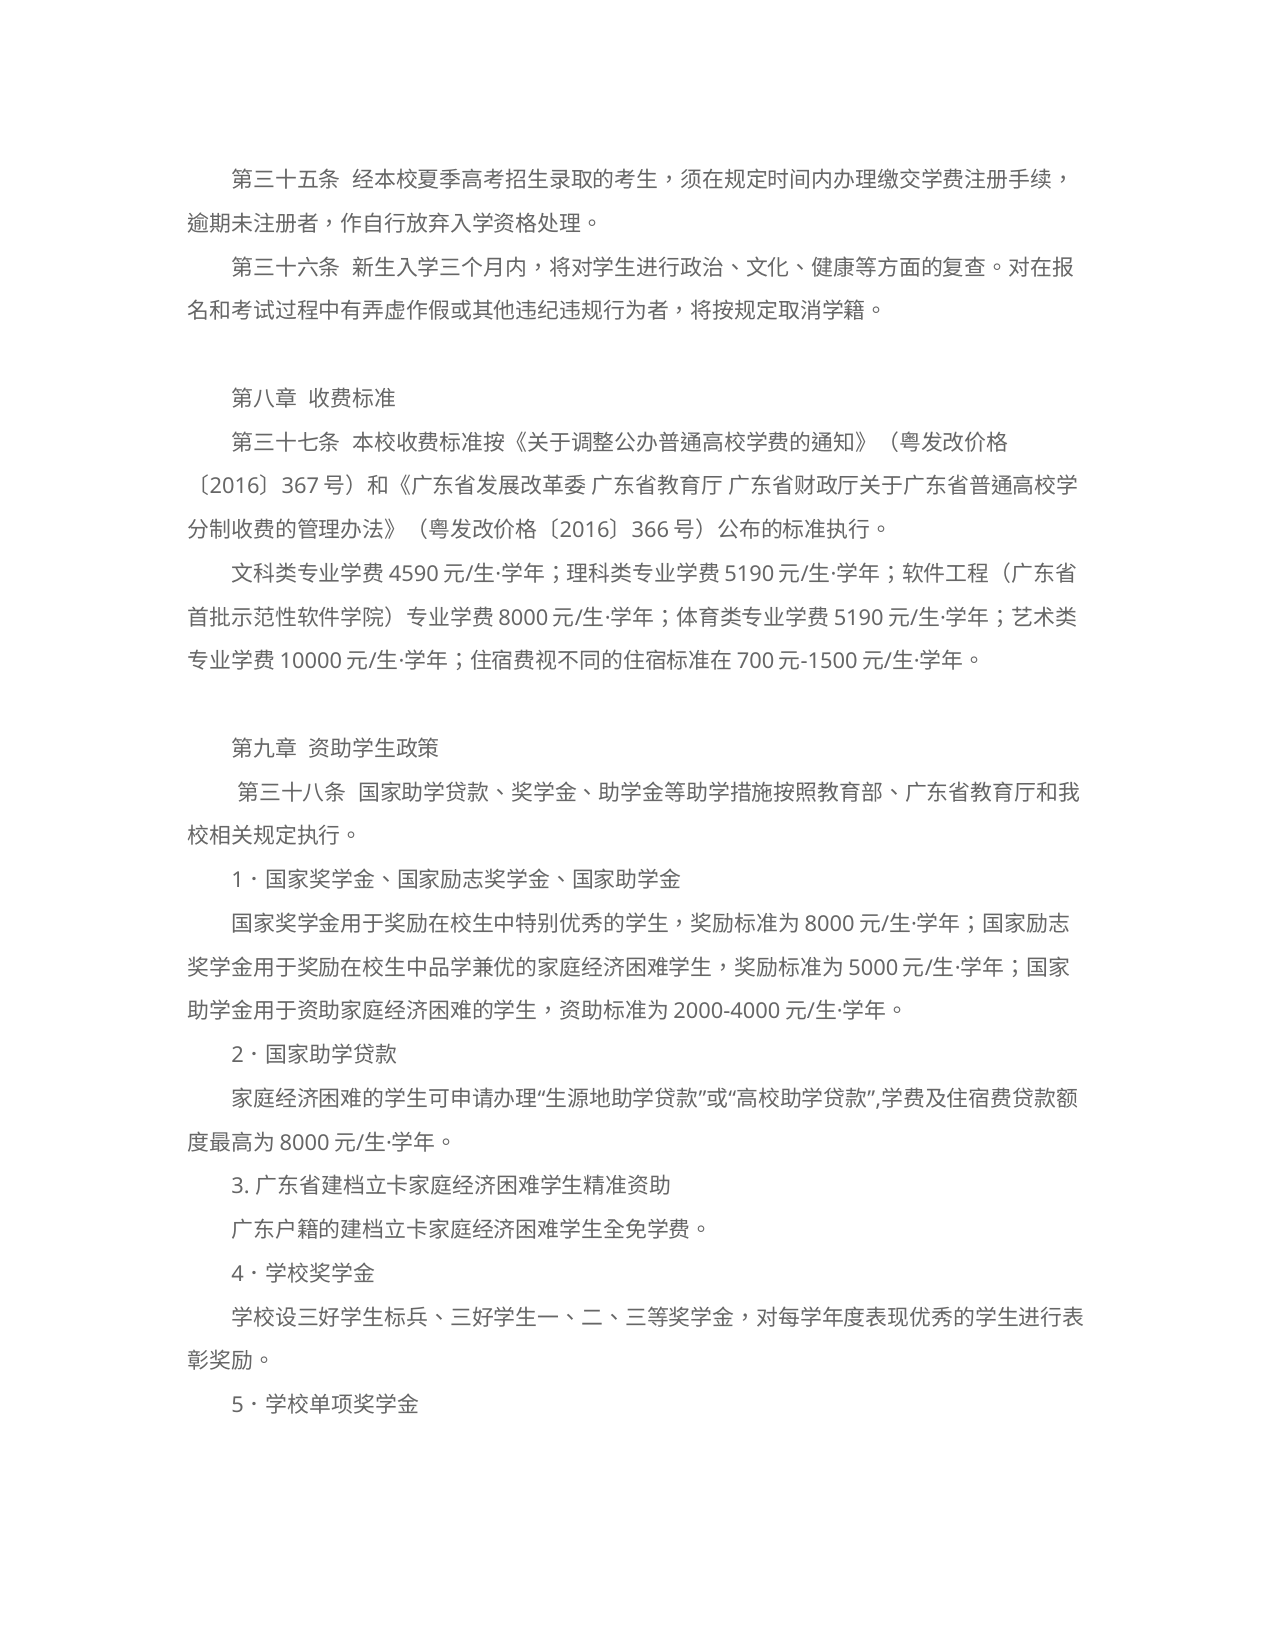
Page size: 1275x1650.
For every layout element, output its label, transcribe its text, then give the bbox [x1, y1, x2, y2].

text 第三十五条 经本校夏季高考招生录取的考生，须在规定时间内办理缴交学费注册手续，逾期未注册者，作自行放弃入学资格处理。 [187, 150, 1087, 237]
text 第九章 资助学生政策 [187, 719, 1087, 762]
text 1．国家奖学金、国家励志奖学金、国家助学金 [187, 850, 1087, 894]
text 3. 广东省建档立卡家庭经济困难学生精准资助 [187, 1156, 1087, 1200]
text 学校设三好学生标兵、三好学生一、二、三等奖学金，对每学年度表现优秀的学生进行表彰奖励。 [187, 1287, 1087, 1375]
text 5．学校单项奖学金 [187, 1375, 1087, 1419]
text 第三十七条 本校收费标准按《关于调整公办普通高校学费的通知》（粤发改价格〔2016〕367号）和《广东省发展改革委 广东省教育厅 广东省财政厅关于广东省普通高校学分制收费的管理办法》（粤发改价格〔2016〕366号）公布的标准执行。 [187, 412, 1087, 544]
text 第八章 收费标准 [187, 369, 1087, 412]
text 4．学校奖学金 [187, 1244, 1087, 1287]
text 家庭经济困难的学生可申请办理“生源地助学贷款”或“高校助学贷款”,学费及住宿费贷款额度最高为8000元/生·学年。 [187, 1069, 1087, 1156]
text 广东户籍的建档立卡家庭经济困难学生全免学费。 [187, 1200, 1087, 1244]
text 2．国家助学贷款 [187, 1025, 1087, 1069]
text 国家奖学金用于奖励在校生中特别优秀的学生，奖励标准为8000元/生·学年；国家励志奖学金用于奖励在校生中品学兼优的家庭经济困难学生，奖励标准为5000元/生·学年；国家助学金用于资助家庭经济困难的学生，资助标准为2000-4000元/生·学年。 [187, 894, 1087, 1025]
text 第三十八条 国家助学贷款、奖学金、助学金等助学措施按照教育部、广东省教育厅和我校相关规定执行。 [187, 762, 1087, 850]
text 文科类专业学费4590元/生·学年；理科类专业学费5190元/生·学年；软件工程（广东省首批示范性软件学院）专业学费8000元/生·学年；体育类专业学费5190元/生·学年；艺术类专业学费10000元/生·学年；住宿费视不同的住宿标准在700元-1500元/生·学年。 [187, 544, 1087, 675]
text 第三十六条 新生入学三个月内，将对学生进行政治、文化、健康等方面的复查。对在报名和考试过程中有弄虚作假或其他违纪违规行为者，将按规定取消学籍。 [187, 237, 1087, 325]
